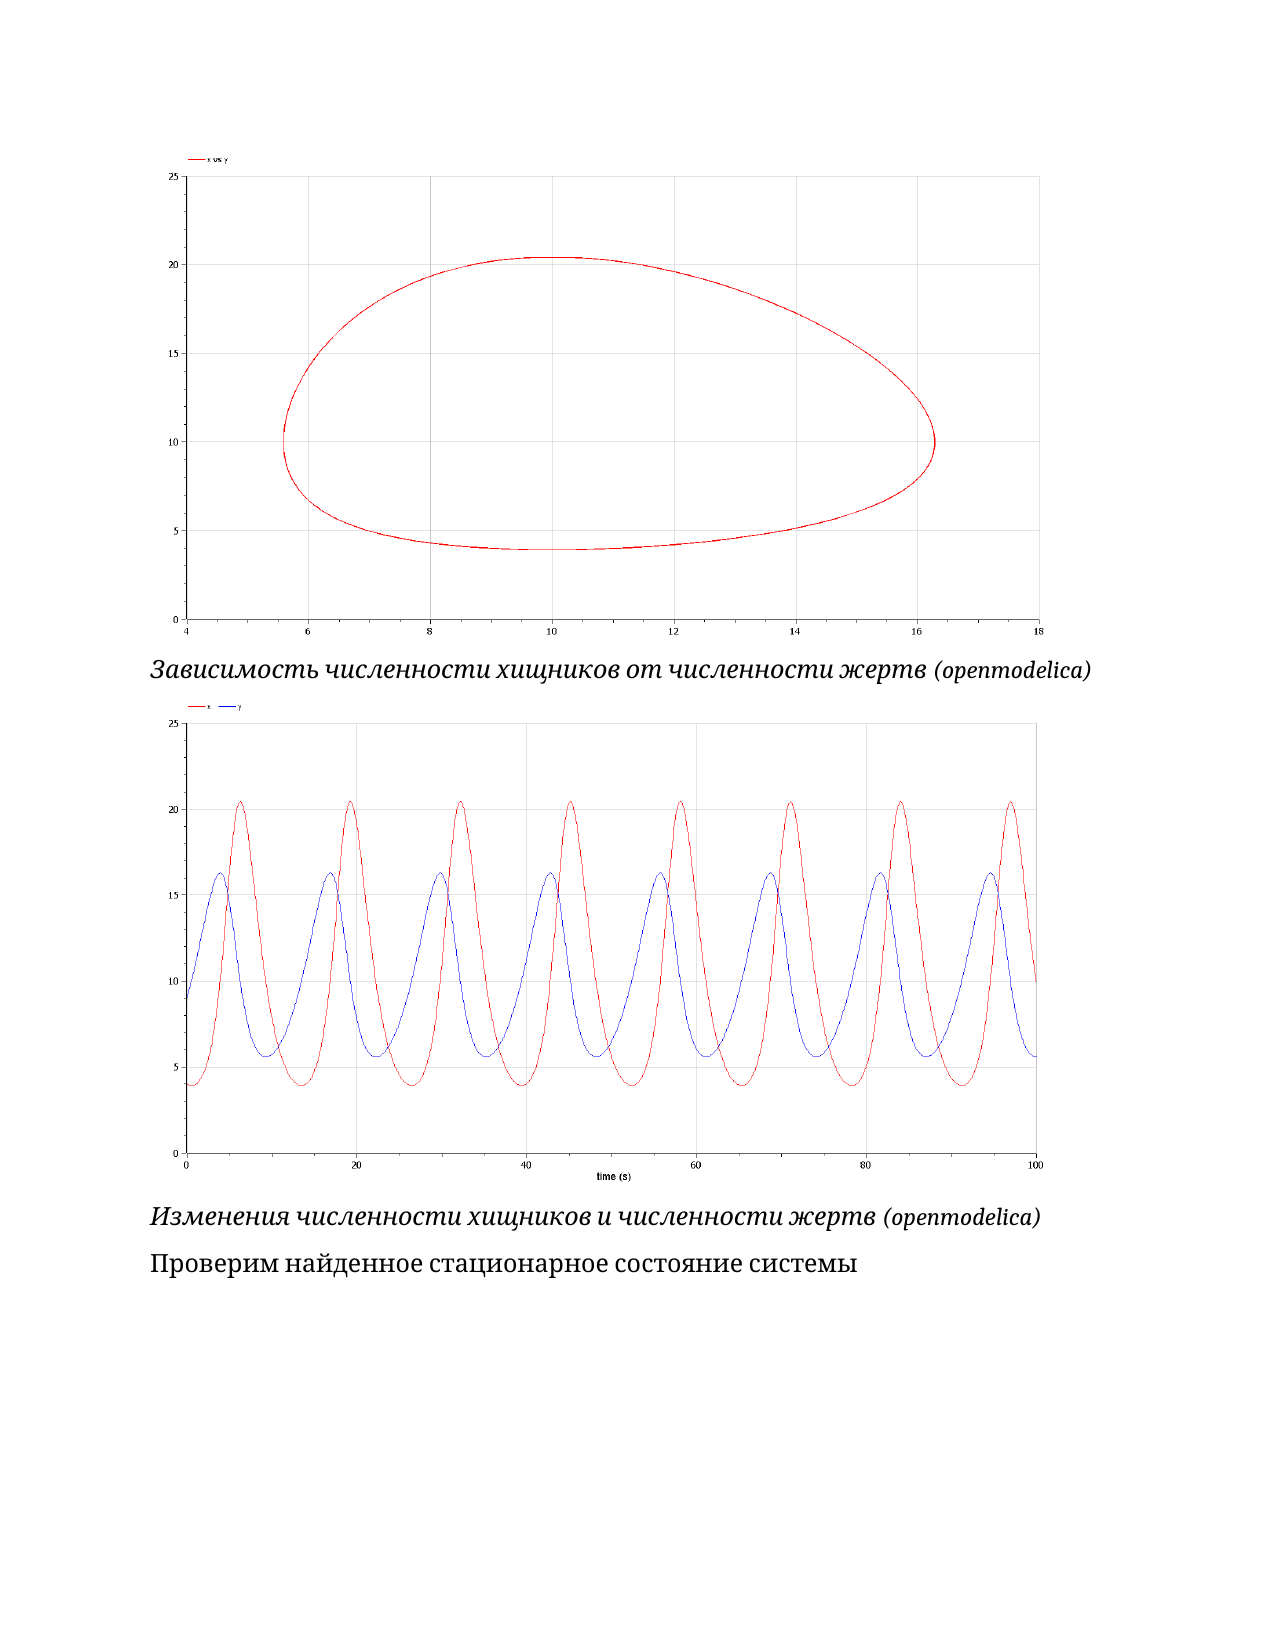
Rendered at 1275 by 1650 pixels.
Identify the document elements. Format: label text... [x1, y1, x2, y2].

picture [168, 697, 1044, 1182]
picture [168, 150, 1044, 635]
text Проверим найденное стационарное состояние системы [150, 1250, 1125, 1279]
text Зависимость численности хищников от численности жертв (openmodelica) [150, 656, 1125, 684]
text Изменения численности хищников и численности жертв (openmodelica) [150, 1203, 1125, 1232]
